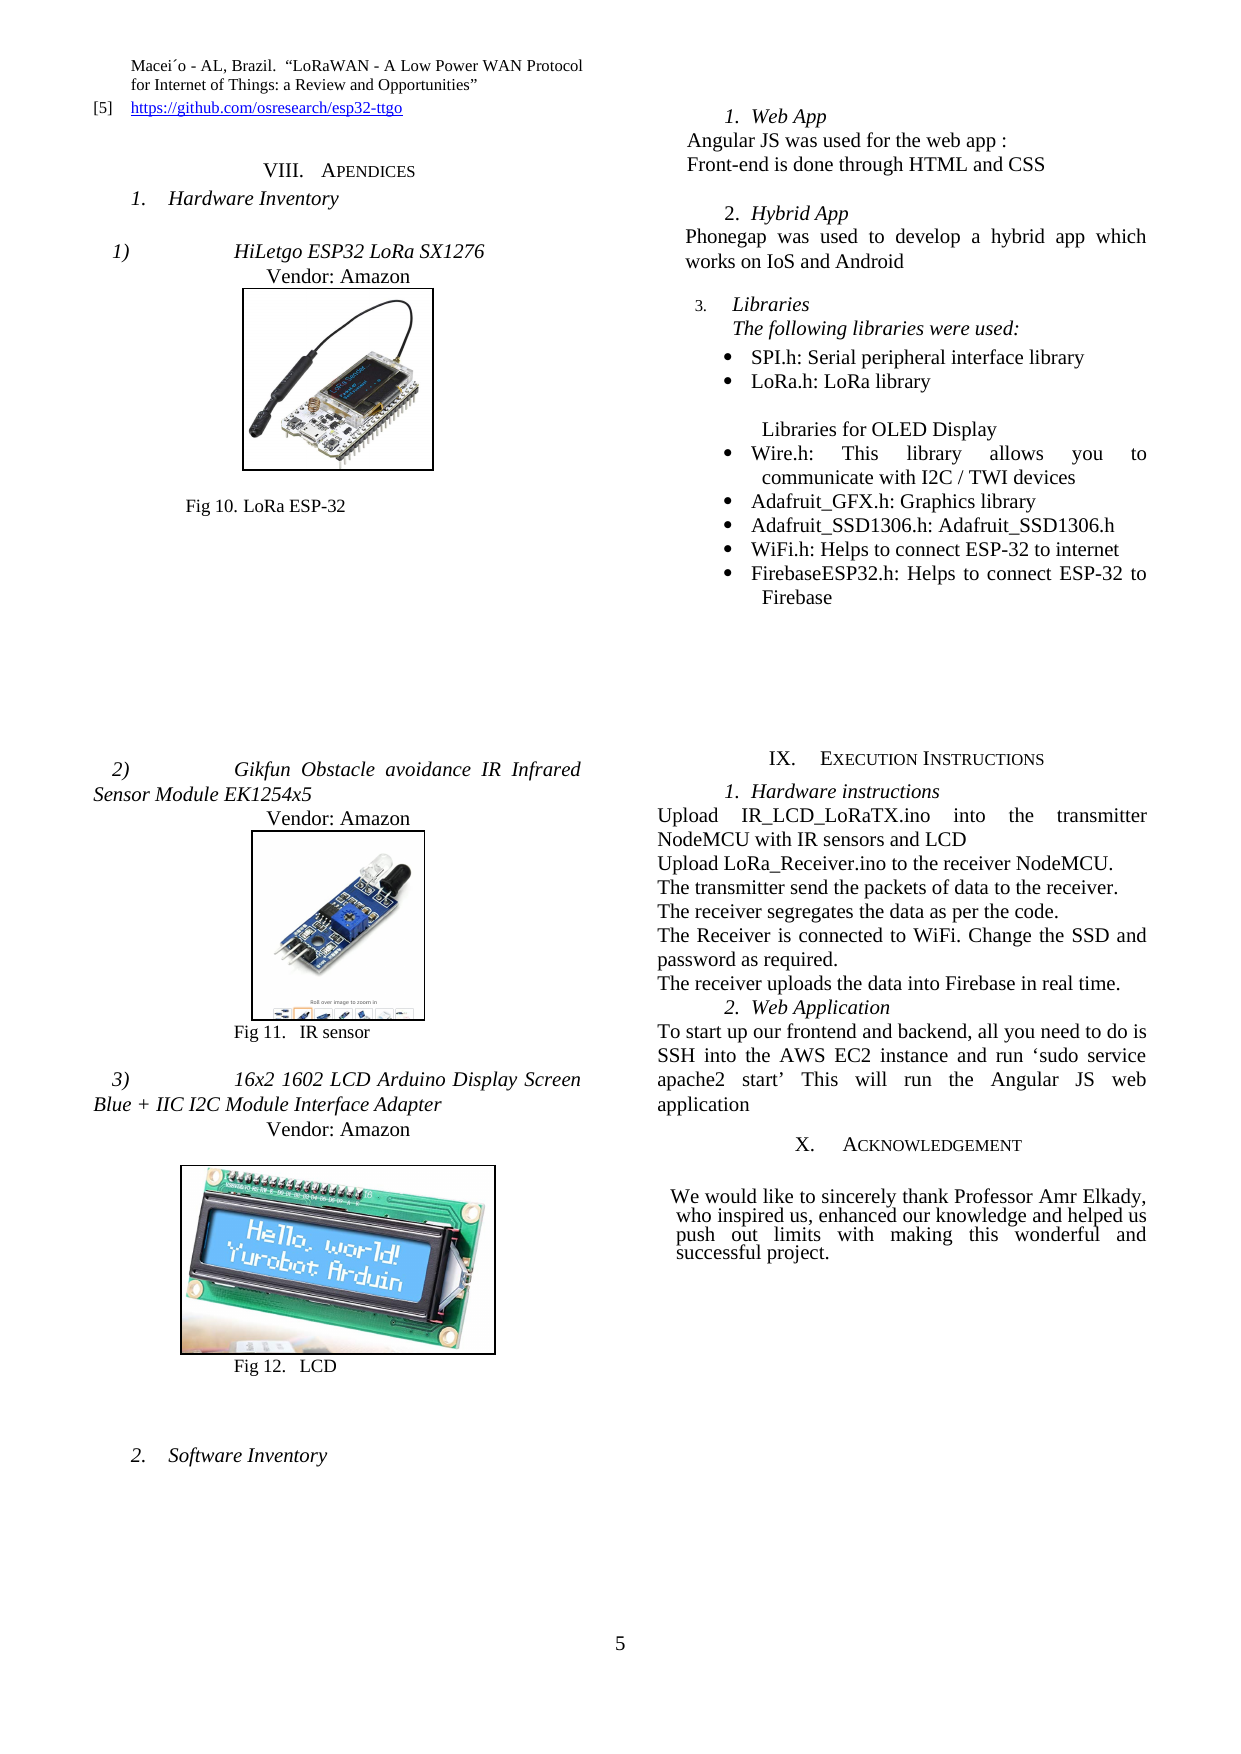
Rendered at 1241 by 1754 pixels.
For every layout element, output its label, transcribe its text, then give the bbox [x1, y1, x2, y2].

subtitle Execution Instructions [657, 746, 1147, 770]
list Hardware Inventory [131, 191, 583, 209]
subtitle HiLetgo ESP32 LoRa SX1276 [93, 239, 583, 264]
list Hardware instructions [724, 779, 1147, 803]
text The Receiver is connected to WiFi. Change the SSD and password as required. [657, 923, 1147, 971]
list SPI.h: Serial peripheral interface library [724, 344, 1147, 369]
list Wire.h: This library allows you to communicate with I2C / TWI devices [724, 441, 1147, 489]
text Vendor: Amazon [93, 264, 583, 288]
text Vendor: Amazon [93, 806, 583, 830]
list Hybrid App [724, 200, 1147, 224]
list LoRa.h: LoRa library [724, 369, 1147, 393]
list Software Inventory [131, 1448, 583, 1467]
text Upload IR_LCD_LoRaTX.ino into the transmitter NodeMCU with IR sensors and LCD [657, 803, 1147, 851]
subtitle Acknowledgement [657, 1132, 1147, 1156]
list Libraries [694, 297, 1147, 315]
subtitle Gikfun Obstacle avoidance IR Infrared Sensor Module EK1254x5 [93, 756, 583, 806]
text https://github.com/osresearch/esp32-ttgo [93, 99, 583, 118]
subtitle 16x2 1602 LCD Arduino Display Screen Blue + IIC I2C Module Interface Adapter [93, 1067, 583, 1117]
text Vendor: Amazon [93, 1117, 583, 1141]
list Angular JS was used for the web app : [687, 128, 1147, 152]
list The following libraries were used: [770, 321, 1147, 339]
list IR sensor [234, 1021, 583, 1043]
list Front-end is done through HTML and CSS [687, 152, 1147, 176]
picture [244, 289, 432, 469]
text The receiver uploads the data into Firebase in real time. [657, 971, 1147, 995]
list LCD [234, 1354, 583, 1376]
list WiFi.h: Helps to connect ESP-32 to internet [724, 537, 1147, 561]
list Adafruit_SSD1306.h: Adafruit_SSD1306.h [724, 513, 1147, 537]
list Web Application [724, 995, 1147, 1019]
list Adafruit_GFX.h: Graphics library [724, 489, 1147, 513]
list Phonegap was used to develop a hybrid app which works on IoS and Android [685, 224, 1147, 273]
text The transmitter send the packets of data to the receiver. [657, 875, 1147, 899]
picture [253, 832, 424, 1019]
list LoRa ESP-32 [93, 495, 583, 517]
list Web App [724, 104, 1147, 128]
text To start up our frontend and backend, all you need to do is SSH into the AWS EC2 instance and run ‘sudo service apache2 start’ This will run the Angular JS web application [657, 1019, 1147, 1116]
text The receiver segregates the data as per the code. [657, 899, 1147, 923]
list FirebaseESP32.h: Helps to connect ESP-32 to Firebase [724, 561, 1147, 609]
text Upload LoRa_Receiver.ino to the receiver NodeMCU. [657, 851, 1147, 875]
list Libraries for OLED Display [762, 417, 1147, 441]
list We would like to sincerely thank Professor Amr Elkady, who inspired us, enhanced our knowledge and helped us push out limits with making this wonderful and successful project. [670, 1188, 1147, 1263]
picture [182, 1166, 494, 1353]
subtitle Apendices [93, 158, 583, 182]
